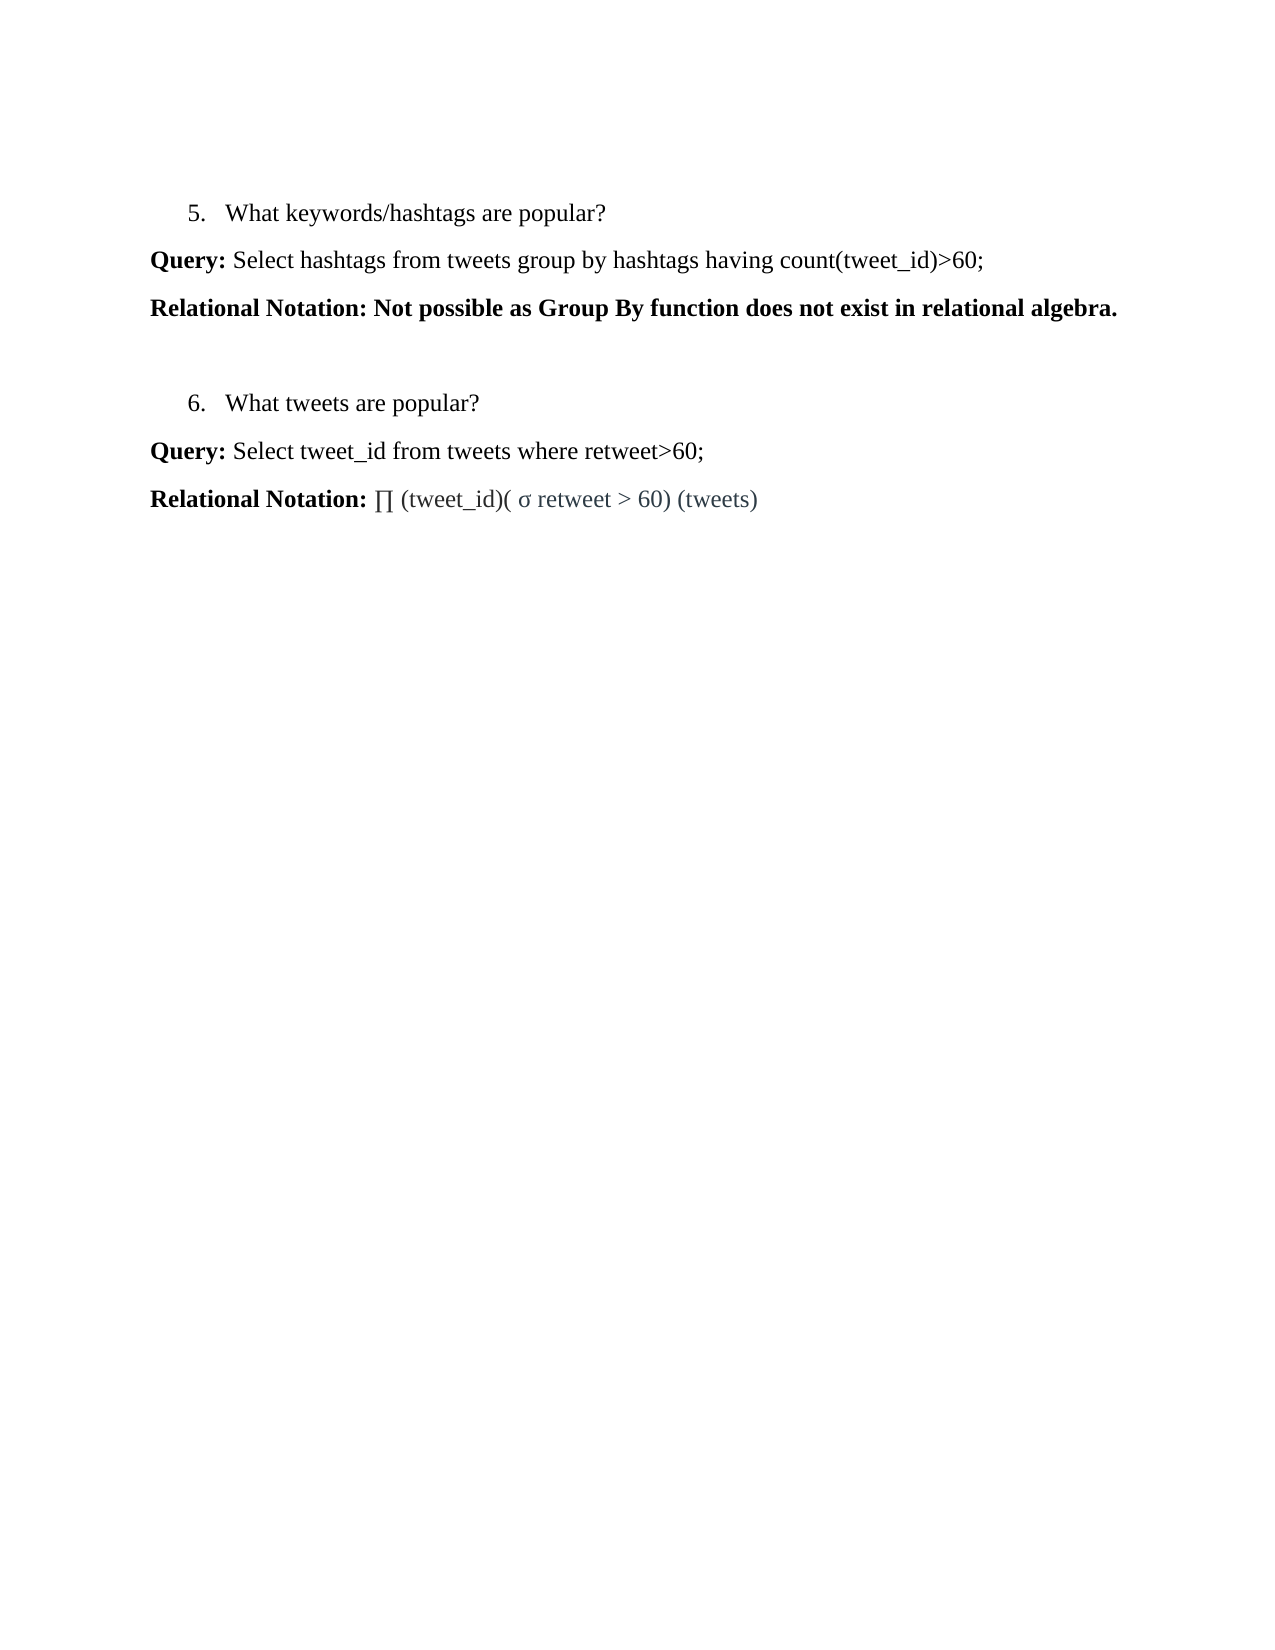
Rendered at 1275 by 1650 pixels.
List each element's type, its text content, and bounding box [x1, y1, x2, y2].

list What keywords/hashtags are popular? [187, 198, 1125, 226]
list What tweets are popular? [187, 388, 1125, 417]
text Query: Select tweet_id from tweets where retweet>60; [150, 436, 1125, 465]
text Relational Notation: Not possible as Group By function does not exist in relational algebra. [150, 293, 1125, 322]
text Relational Notation: ∏ (tweet_id)( σ retweet > 60) (tweets) [150, 484, 1125, 513]
text Query: Select hashtags from tweets group by hashtags having count(tweet_id)>60; [150, 245, 1125, 274]
